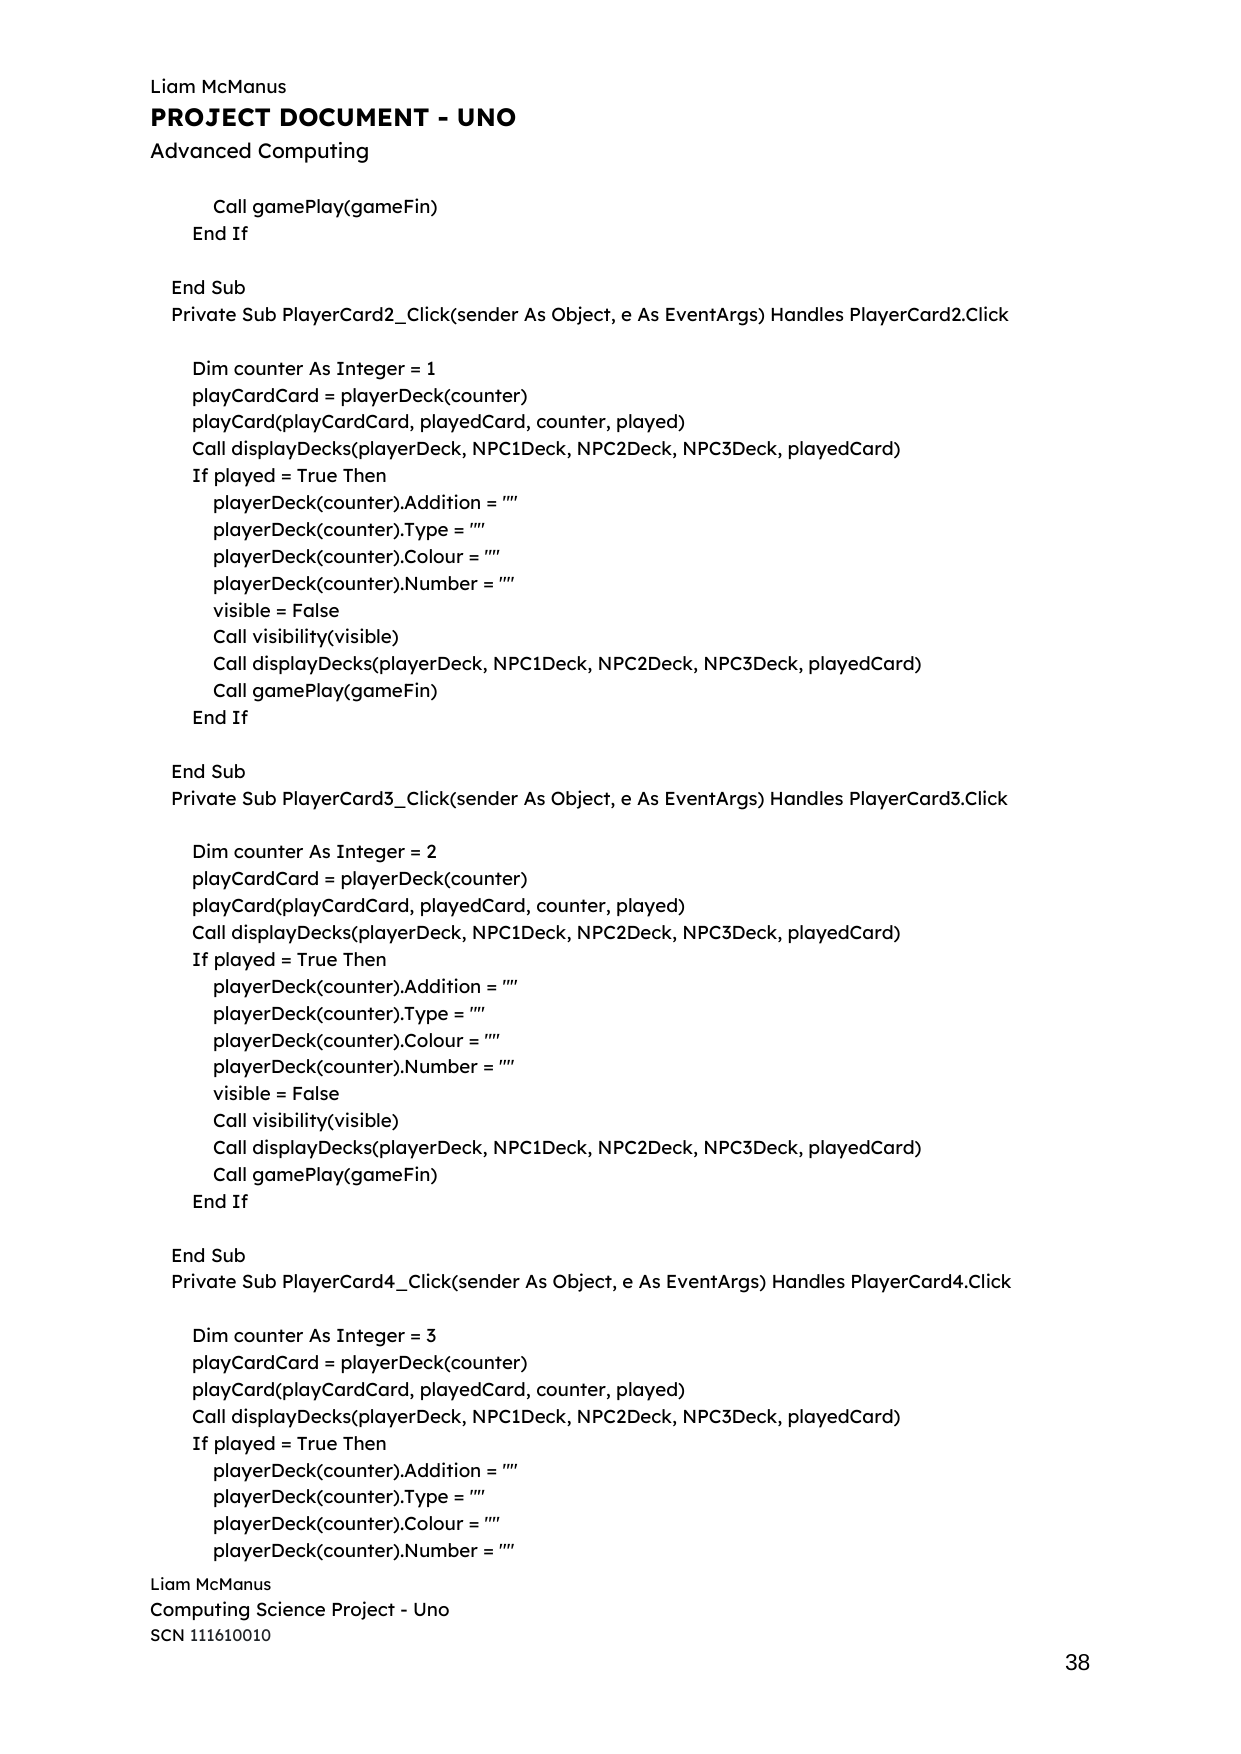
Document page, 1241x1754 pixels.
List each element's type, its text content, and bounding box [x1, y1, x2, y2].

text Call displayDecks(playerDeck, NPC1Deck, NPC2Deck, NPC3Deck, playedCard) [150, 921, 1090, 944]
text playerDeck(counter).Number = "" [150, 571, 1090, 595]
text playCard(playCardCard, playedCard, counter, played) [150, 1378, 1090, 1401]
text playerDeck(counter).Type = "" [150, 1485, 1090, 1509]
text Dim counter As Integer = 1 [150, 356, 1090, 380]
text playCardCard = playerDeck(counter) [150, 867, 1090, 891]
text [150, 1404, 1090, 1428]
text Dim counter As Integer = 3 [150, 1324, 1090, 1347]
text If played = True Then [150, 1431, 1090, 1455]
text End If [150, 222, 1090, 246]
text Call displayDecks(playerDeck, NPC1Deck, NPC2Deck, NPC3Deck, playedCard) [150, 1136, 1090, 1159]
text Call gamePlay(gameFin) [150, 1163, 1090, 1186]
text Call displayDecks(playerDeck, NPC1Deck, NPC2Deck, NPC3Deck, playedCard) [150, 437, 1090, 461]
text Dim counter As Integer = 2 [150, 840, 1090, 864]
text End Sub [150, 759, 1090, 783]
text If played = True Then [150, 948, 1090, 971]
text Private Sub PlayerCard4_Click(sender As Object, e As EventArgs) Handles PlayerCard4.Click [150, 1270, 1090, 1294]
text playerDeck(counter).Type = "" [150, 1001, 1090, 1025]
text End Sub [150, 1243, 1090, 1267]
text playerDeck(counter).Addition = "" [150, 974, 1090, 998]
text Call displayDecks(playerDeck, NPC1Deck, NPC2Deck, NPC3Deck, playedCard) [150, 652, 1090, 676]
text playCard(playCardCard, playedCard, counter, played) [150, 410, 1090, 434]
text playerDeck(counter).Addition = "" [150, 491, 1090, 514]
text If played = True Then [150, 464, 1090, 487]
text playerDeck(counter).Colour = "" [150, 544, 1090, 568]
text playerDeck(counter).Colour = "" [150, 1512, 1090, 1536]
text playCard(playCardCard, playedCard, counter, played) [150, 894, 1090, 917]
text playCardCard = playerDeck(counter) [150, 383, 1090, 407]
text End If [150, 706, 1090, 729]
text Private Sub PlayerCard2_Click(sender As Object, e As EventArgs) Handles PlayerCard2.Click [150, 303, 1090, 326]
text playCardCard = playerDeck(counter) [150, 1351, 1090, 1374]
text Call gamePlay(gameFin) [150, 195, 1090, 219]
text playerDeck(counter).Colour = "" [150, 1028, 1090, 1052]
text playerDeck(counter).Number = "" [150, 1055, 1090, 1079]
text Call visibility(visible) [150, 1109, 1090, 1132]
text Call visibility(visible) [150, 625, 1090, 649]
text playerDeck(counter).Type = "" [150, 518, 1090, 541]
text End Sub [150, 276, 1090, 299]
text visible = False [150, 598, 1090, 622]
text Private Sub PlayerCard3_Click(sender As Object, e As EventArgs) Handles PlayerCard3.Click [150, 786, 1090, 810]
text End If [150, 1189, 1090, 1213]
text Call gamePlay(gameFin) [150, 679, 1090, 702]
text playerDeck(counter).Number = "" [150, 1539, 1090, 1562]
text playerDeck(counter).Addition = "" [150, 1458, 1090, 1482]
text visible = False [150, 1082, 1090, 1106]
